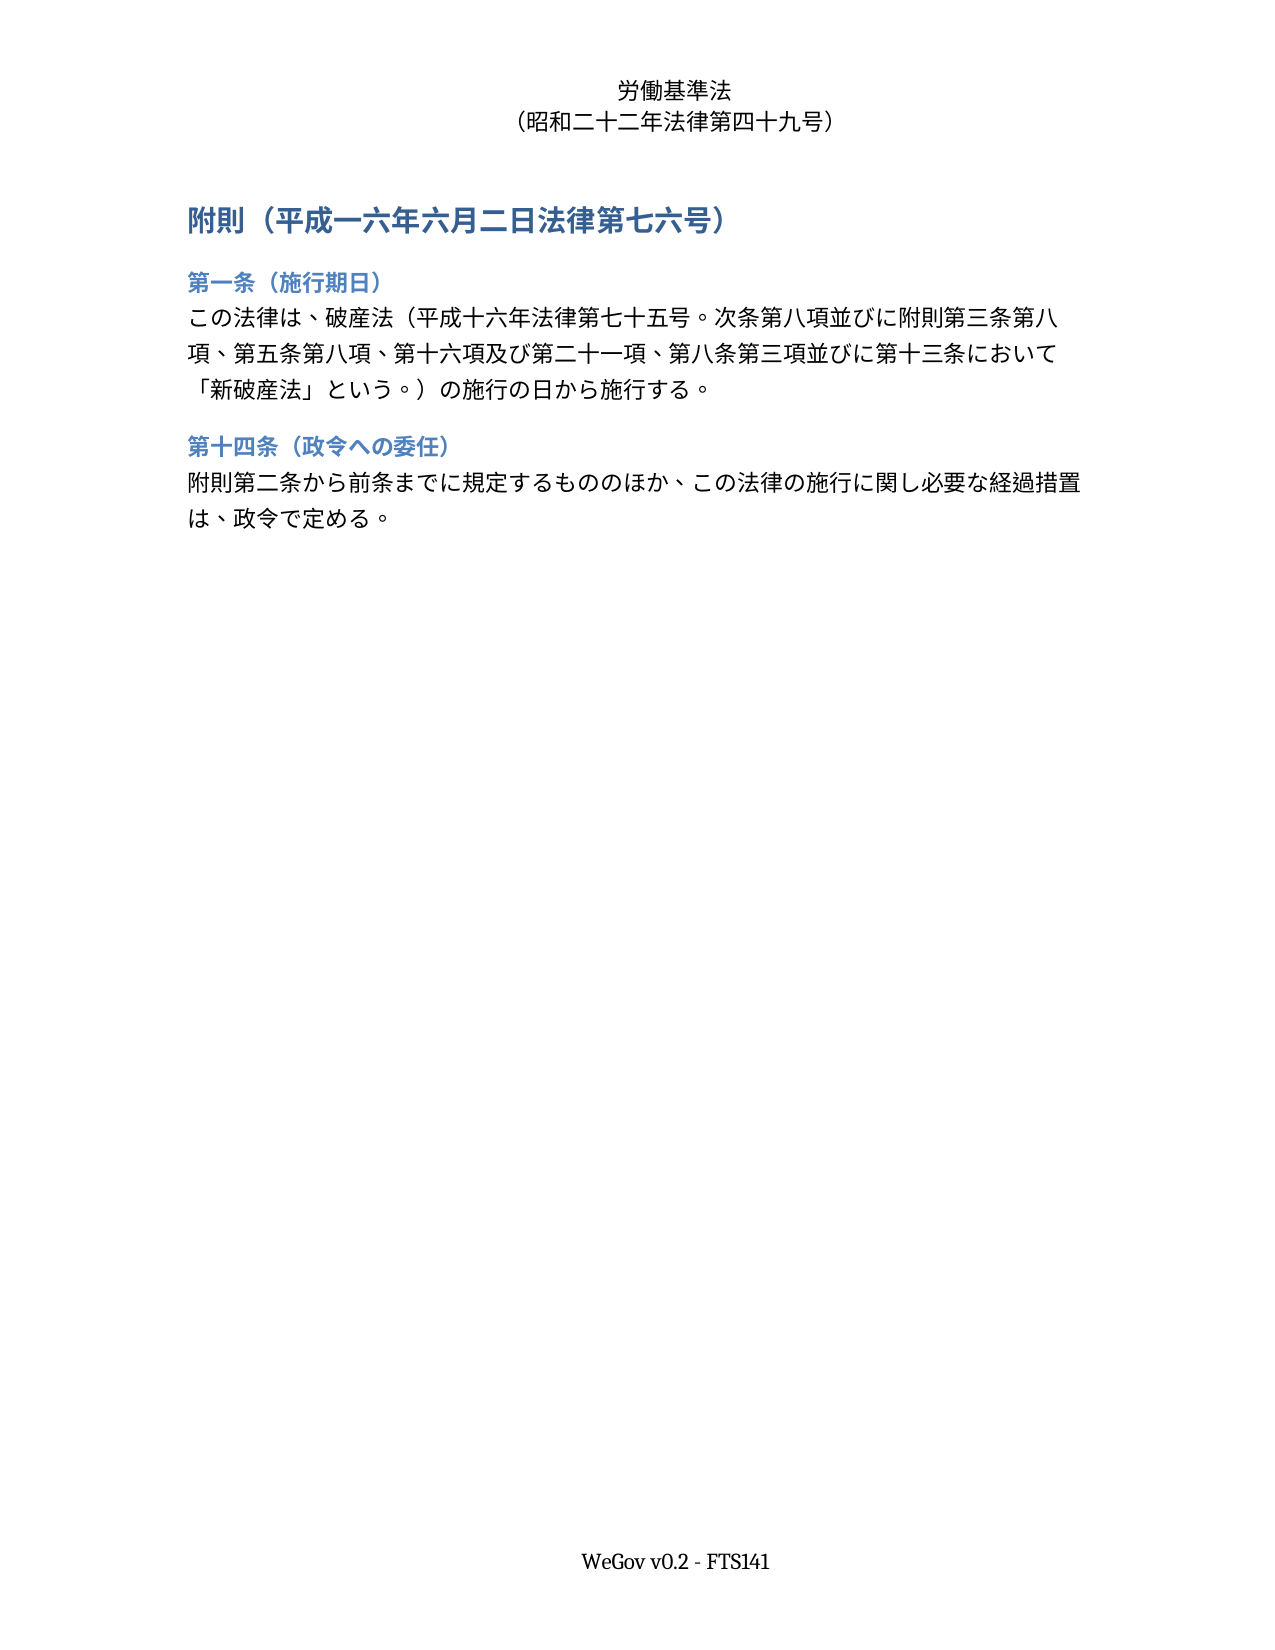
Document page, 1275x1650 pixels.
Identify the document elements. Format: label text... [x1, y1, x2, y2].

subtitle 第一条（施行期日） [187, 266, 1087, 298]
subtitle 第十四条（政令への委任） [187, 431, 1087, 462]
text 附則第二条から前条までに規定するもののほか、この法律の施行に関し必要な経過措置は、政令で定める。 [187, 467, 1087, 534]
text この法律は、破産法（平成十六年法律第七十五号。次条第八項並びに附則第三条第八項、第五条第八項、第十六項及び第二十一項、第八条第三項並びに第十三条において「新破産法」という。）の施行の日から施行する。 [187, 302, 1087, 406]
subtitle 附則（平成一六年六月二日法律第七六号） [187, 200, 1087, 240]
